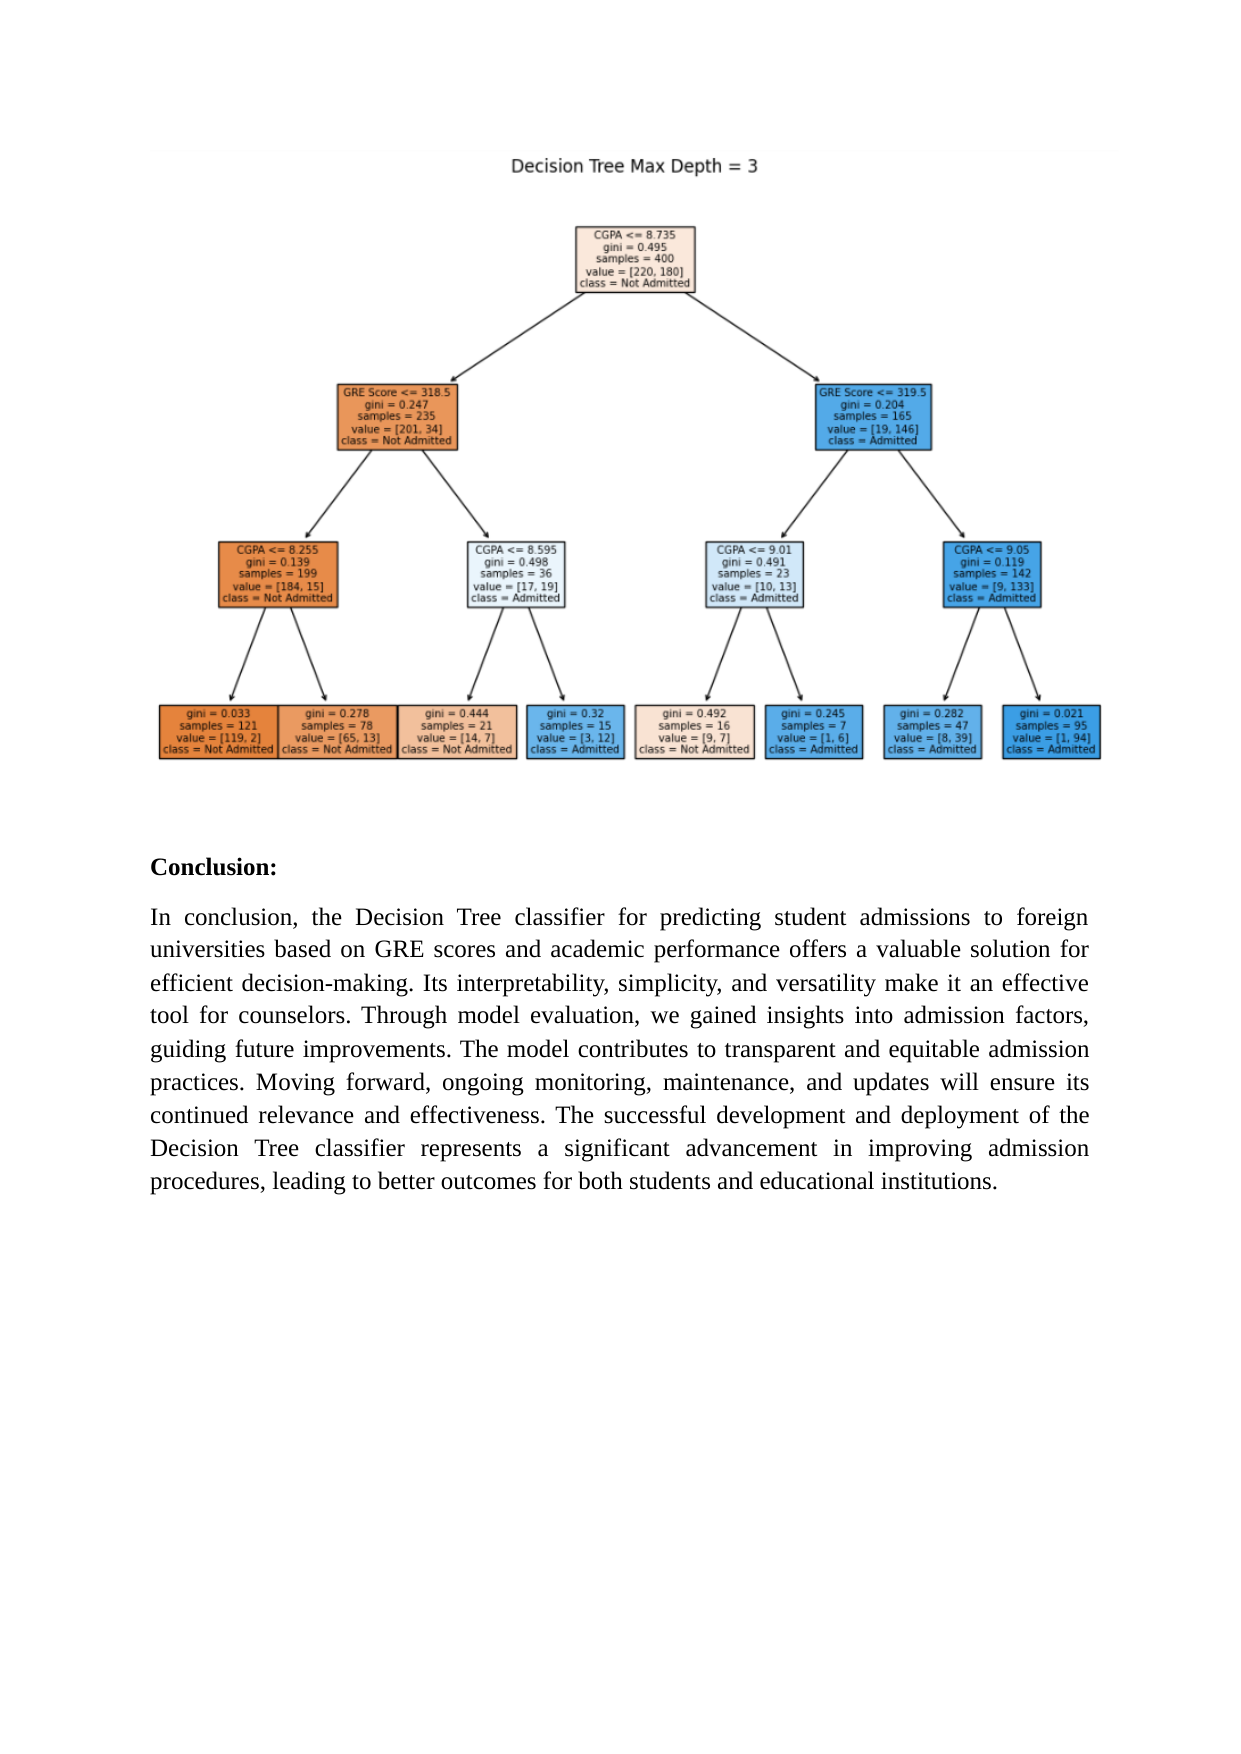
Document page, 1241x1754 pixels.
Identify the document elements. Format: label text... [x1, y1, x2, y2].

text In conclusion, the Decision Tree classifier for predicting student admissions to foreign universities based on GRE scores and academic performance offers a valuable solution for efficient decision-making. Its interpretability, simplicity, and versatility make it an effective tool for counselors. Through model evaluation, we gained insights into admission factors, guiding future improvements. The model contributes to transparent and equitable admission practices. Moving forward, ongoing monitoring, maintenance, and updates will ensure its continued relevance and effectiveness. The successful development and deployment of the Decision Tree classifier represents a significant advancement in improving admission procedures, leading to better outcomes for both students and educational institutions. [150, 902, 1090, 1194]
text Conclusion: [150, 852, 1090, 881]
picture [150, 150, 1119, 782]
